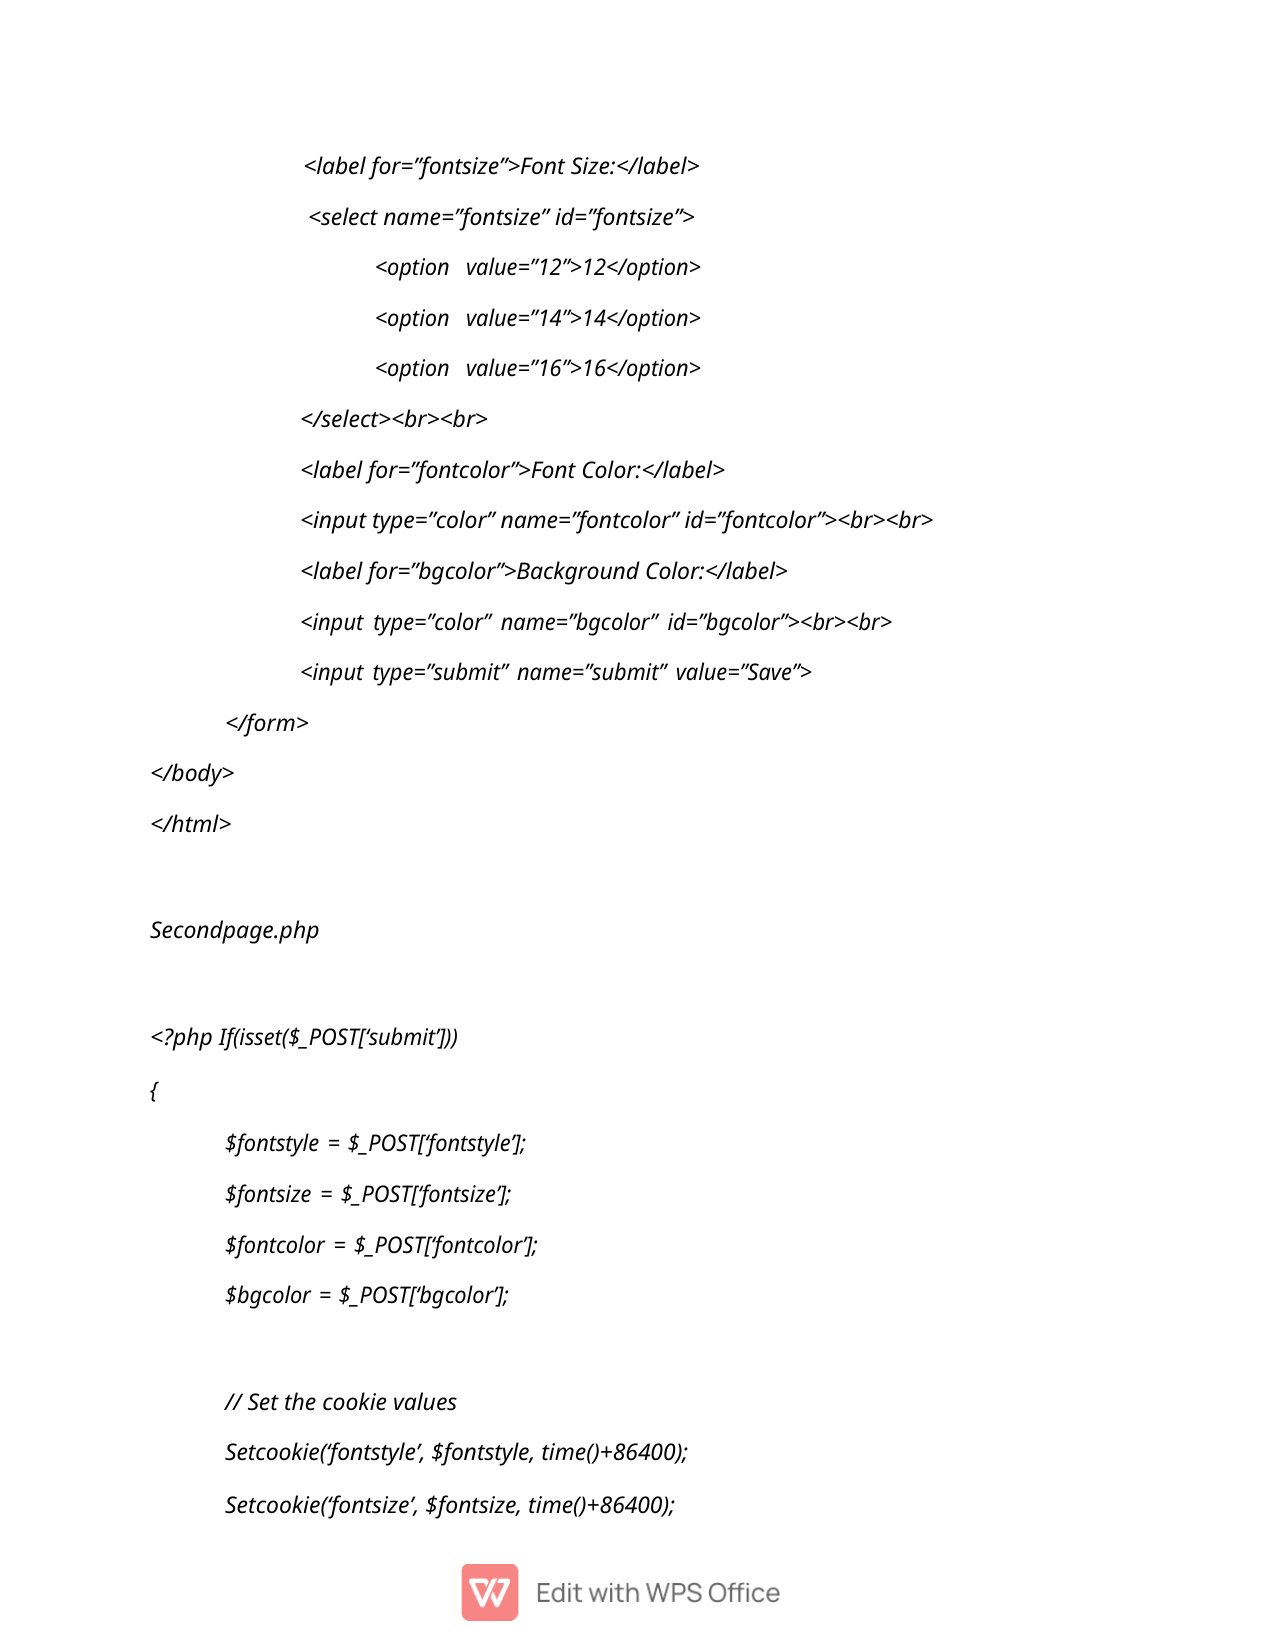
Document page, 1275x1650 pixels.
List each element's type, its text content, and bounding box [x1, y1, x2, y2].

text $fontstyle = $_POST[‘fontstyle’]; [225, 1127, 1139, 1159]
text // Set the cookie values [225, 1386, 1139, 1417]
text </form> [225, 707, 1139, 738]
text </body> [150, 757, 1139, 789]
text $bgcolor = $_POST[‘bgcolor’]; [225, 1279, 1139, 1311]
text <option value=”16”>16</option> [139, 352, 701, 384]
text <option value=”14”>14</option> [139, 302, 701, 333]
text </select><br><br> [300, 403, 1139, 434]
text </html> [150, 808, 1139, 839]
text <label for=”fontcolor”>Font Color:</label> [300, 454, 1139, 485]
text <select name=”fontsize” id=”fontsize”> [139, 201, 695, 232]
text $fontcolor = $_POST[‘fontcolor’]; [225, 1229, 1139, 1260]
text <option value=”12”>12</option> [139, 251, 701, 282]
text <input type=”color” name=”bgcolor” id=”bgcolor”><br><br> [300, 606, 1139, 637]
picture [461, 1564, 781, 1621]
text <label for=”fontsize”>Font Size:</label> [139, 150, 699, 181]
text Secondpage.php [150, 914, 1139, 946]
text $fontsize = $_POST[‘fontsize’]; [225, 1178, 1139, 1209]
text <input type=”color” name=”fontcolor” id=”fontcolor”><br><br> [300, 504, 1139, 536]
text <?php If(isset($_POST[‘submit’])) { [150, 1021, 462, 1105]
text <label for=”bgcolor”>Background Color:</label> [300, 555, 1139, 586]
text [225, 1436, 714, 1521]
text <input type=”submit” name=”submit” value=”Save”> [300, 656, 1139, 687]
